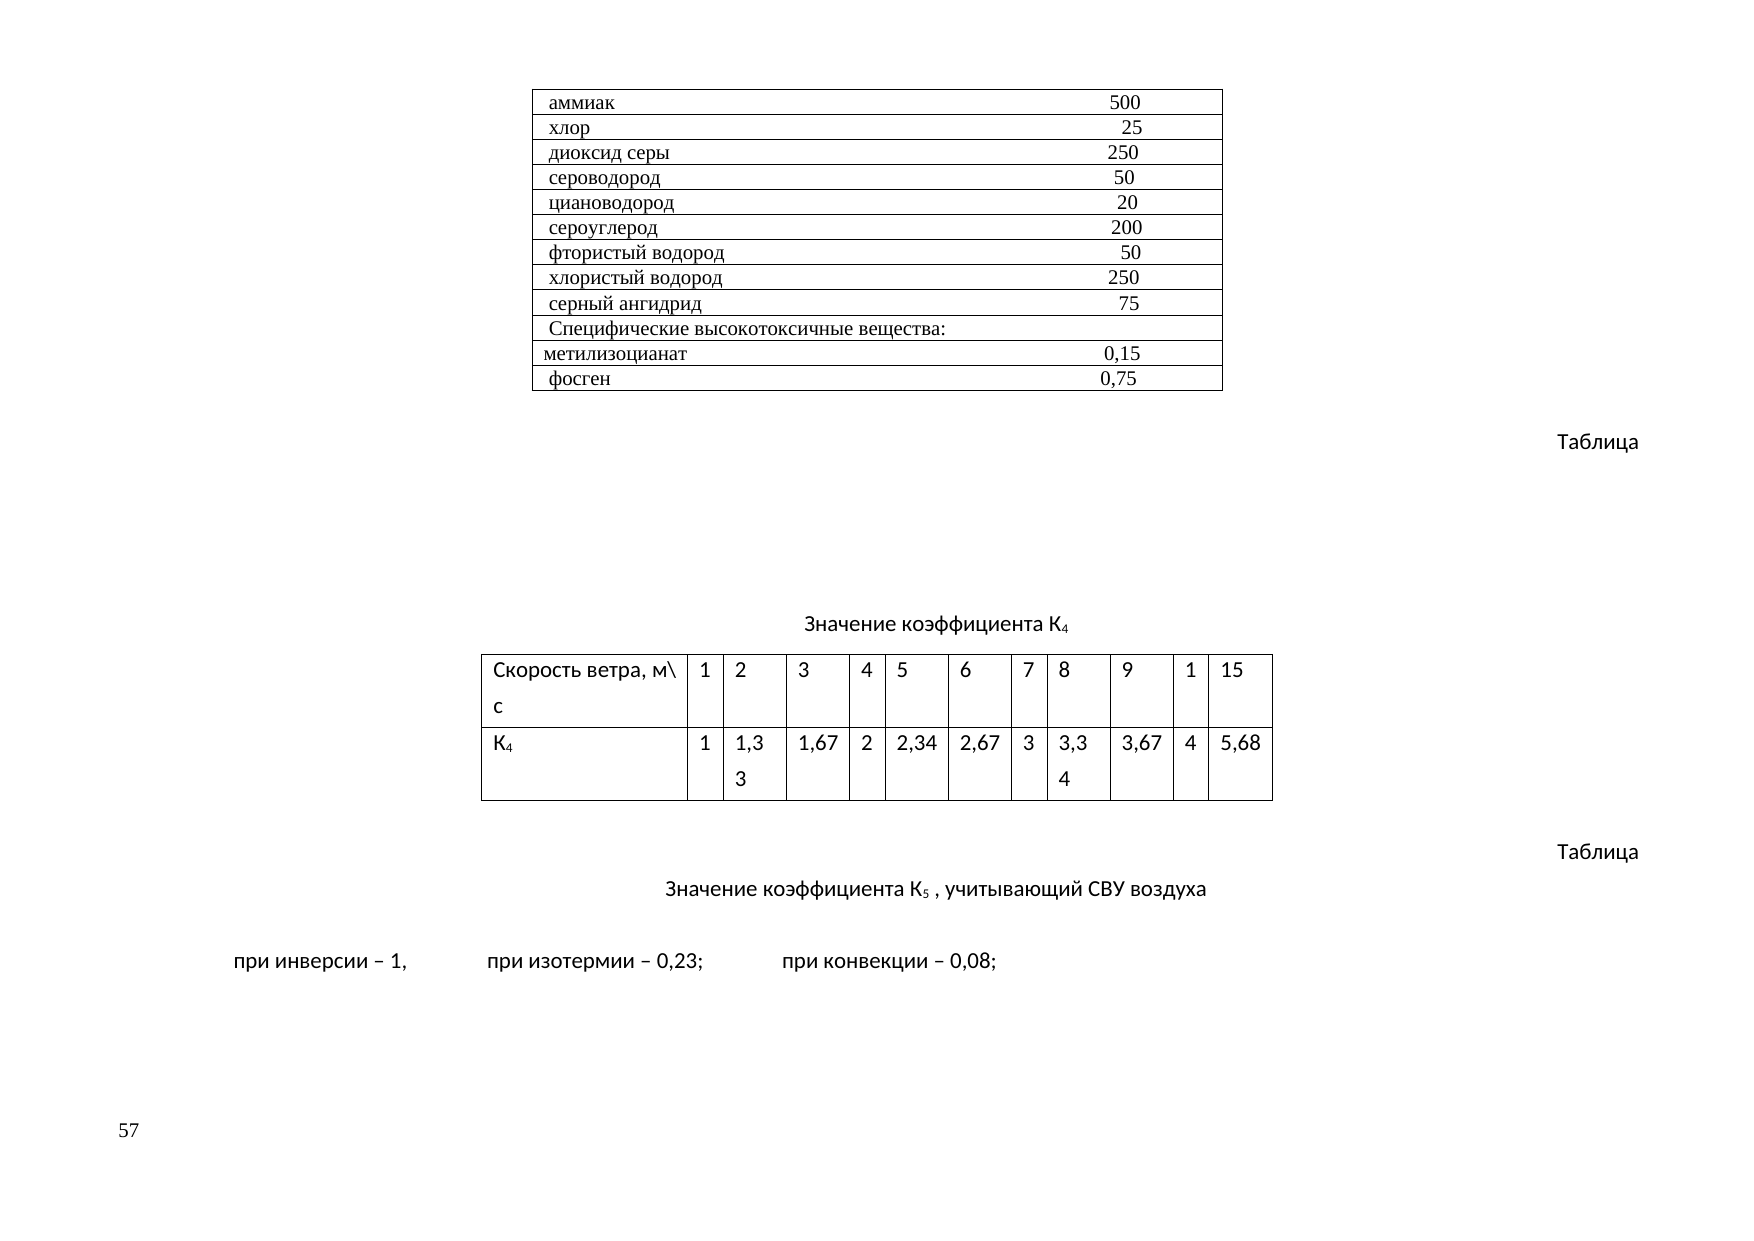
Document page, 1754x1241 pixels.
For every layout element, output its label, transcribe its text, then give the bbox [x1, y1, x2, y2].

table_cell 3 [1012, 728, 1047, 800]
table_cell 3,34 [1048, 728, 1110, 800]
table_cell циановодород 20 [533, 190, 1222, 214]
text при инверсии – 1, при изотермии – 0,23; при конвекции – 0,08; [186, 947, 1639, 974]
table_cell 1 [688, 728, 723, 800]
table_cell аммиак 500 [533, 90, 1222, 114]
table_header 15 [1209, 655, 1272, 727]
table_header 6 [949, 655, 1011, 727]
text Значение коэффициента К5 , учитывающий СВУ воздуха [186, 874, 1639, 902]
table_header 9 [1111, 655, 1173, 727]
text Таблица [186, 837, 1639, 866]
table_cell хлористый водород 250 [533, 265, 1222, 289]
table_cell 5,68 [1209, 728, 1272, 800]
table_cell 2,34 [886, 728, 948, 800]
table_cell 2,67 [949, 728, 1011, 800]
table_cell серный ангидрид 75 [533, 290, 1222, 314]
table_cell К4 [482, 728, 687, 800]
table_cell диоксид серы 250 [533, 140, 1222, 164]
table_cell сероуглерод 200 [533, 215, 1222, 239]
table_header 5 [886, 655, 948, 727]
table_header 3 [787, 655, 849, 727]
table_cell метилизоцианат 0,15 [533, 341, 1222, 365]
table_cell Специфические высокотоксичные вещества: [533, 316, 1222, 339]
table_cell 4 [1174, 728, 1208, 800]
text Таблица [186, 427, 1639, 455]
table_cell сероводород 50 [533, 165, 1222, 189]
table_cell хлор 25 [533, 115, 1222, 139]
table_header 4 [850, 655, 885, 727]
table_header 8 [1048, 655, 1110, 727]
table_header 1 [688, 655, 723, 727]
table_cell 2 [850, 728, 885, 800]
table_header 1 [1174, 655, 1208, 727]
table_cell 1,33 [724, 728, 786, 800]
table_header Скорость ветра, м\с [482, 655, 687, 727]
table_header 7 [1012, 655, 1047, 727]
table_cell фосген 0,75 [533, 366, 1222, 390]
table_cell 1,67 [787, 728, 849, 800]
table_cell 3,67 [1111, 728, 1173, 800]
table_cell фтористый водород 50 [533, 240, 1222, 264]
table_header 2 [724, 655, 786, 727]
text Значение коэффициента К4 [186, 609, 1639, 637]
